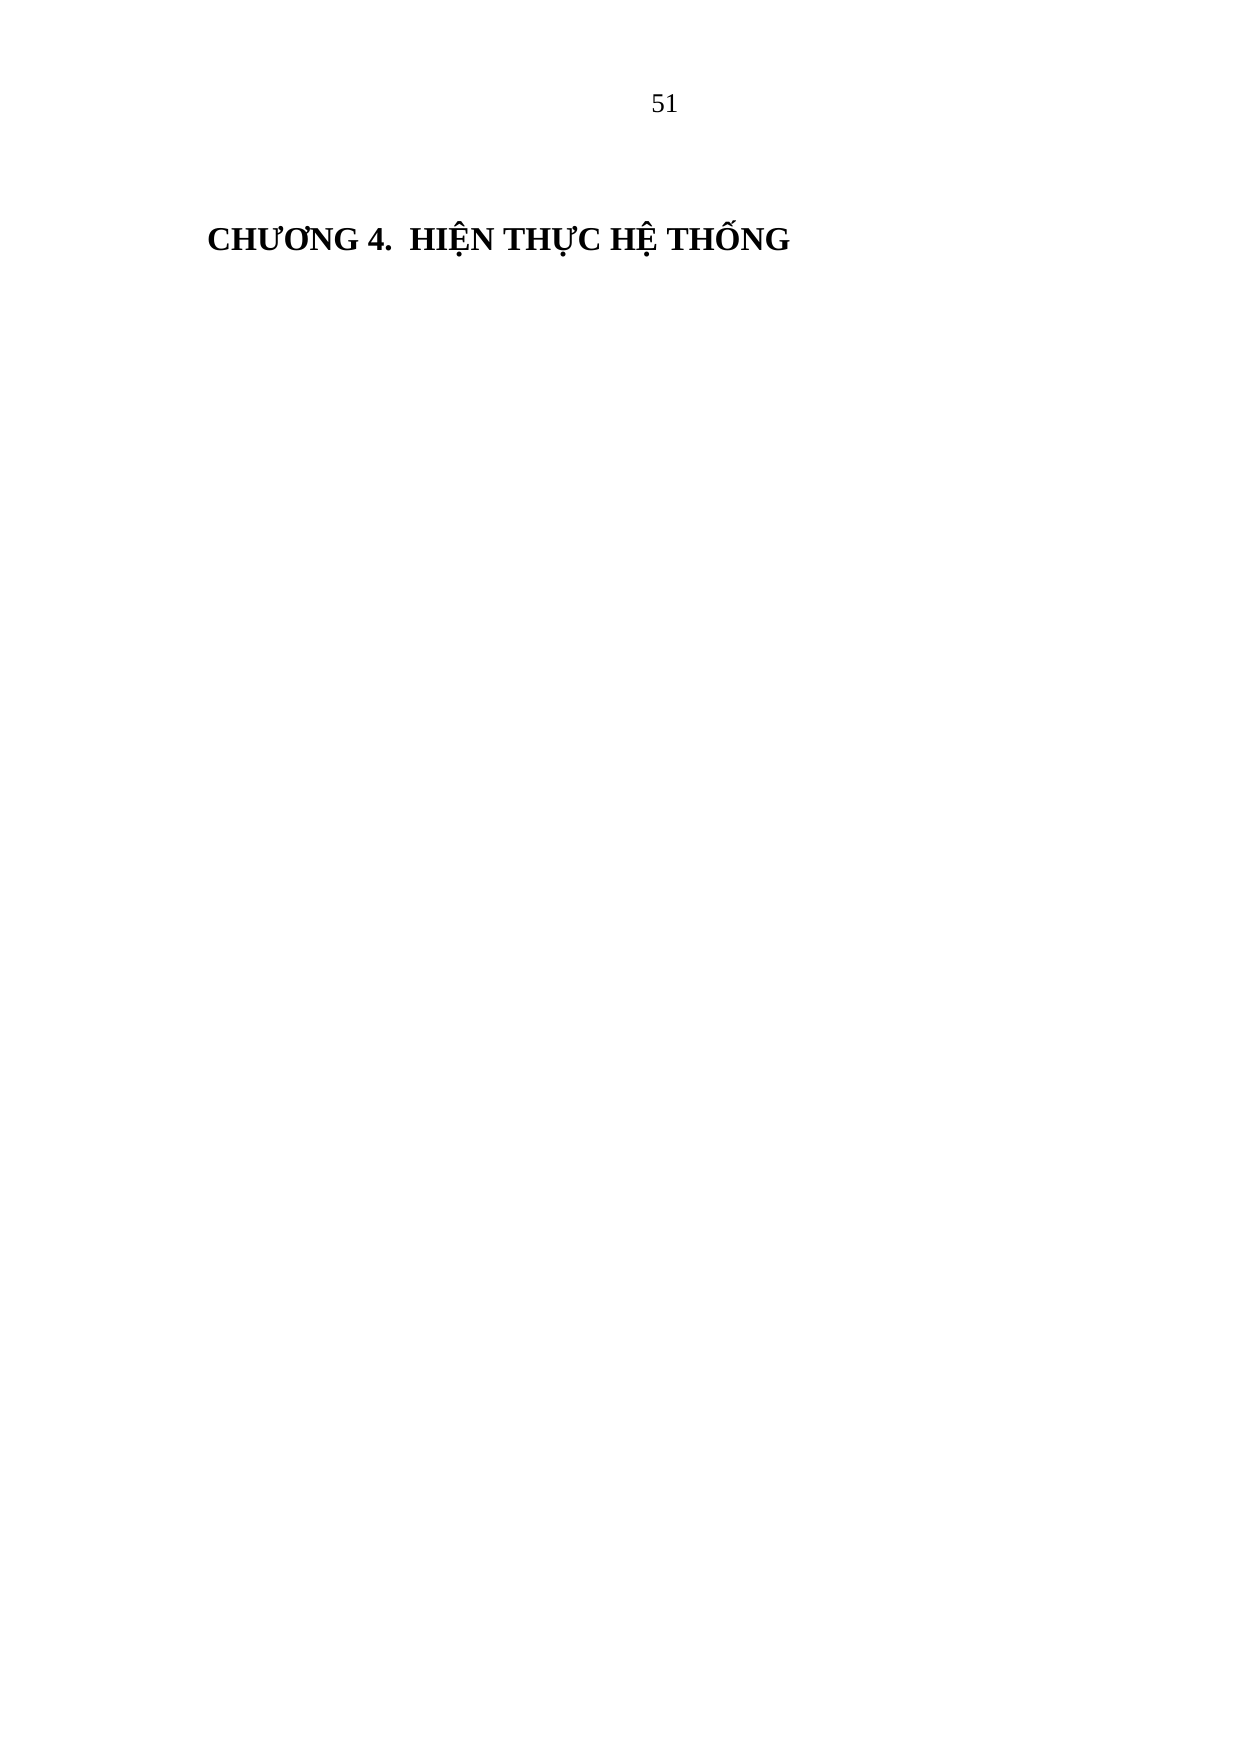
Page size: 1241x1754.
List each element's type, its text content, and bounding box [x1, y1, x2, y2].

subtitle HIỆN THỰC HỆ THỐNG [207, 219, 1122, 258]
